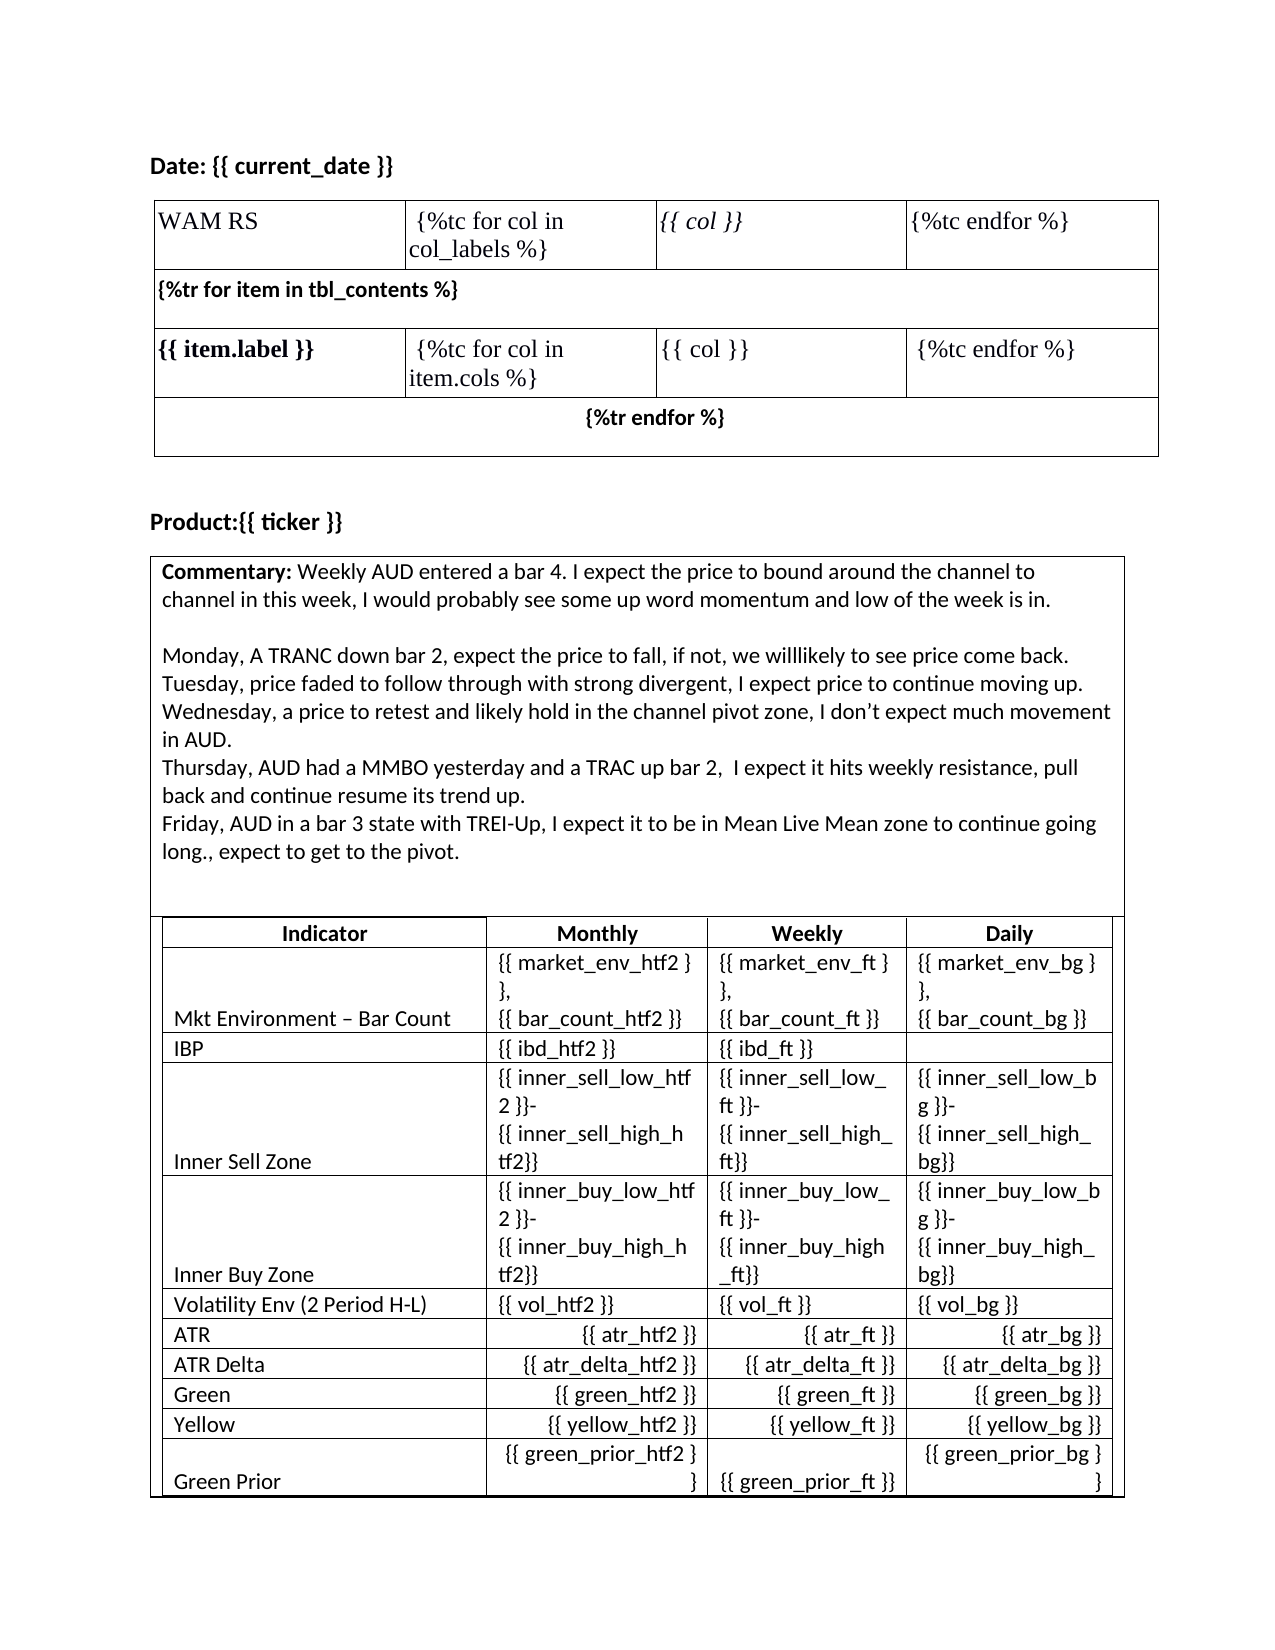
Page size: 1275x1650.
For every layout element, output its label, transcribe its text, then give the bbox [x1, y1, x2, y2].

table_cell [907, 1033, 1112, 1062]
table_header {{ col }} [657, 201, 906, 269]
table_cell {%tr for item in tbl_contents %} [155, 270, 1158, 328]
table_cell [907, 1176, 1112, 1288]
table_cell [163, 1439, 486, 1495]
table_cell [163, 918, 486, 947]
table_cell [163, 1033, 486, 1062]
table_cell [708, 948, 906, 1032]
text Product:{{ ticker }} [150, 506, 1125, 537]
table_cell [708, 1289, 906, 1318]
table_cell [163, 1349, 486, 1378]
text Date: {{ current_date }} [150, 150, 1125, 181]
table_cell [907, 1319, 1112, 1348]
table_cell [487, 1063, 707, 1175]
table_cell [487, 1349, 707, 1378]
table_cell {{ item.label }} [155, 329, 405, 397]
table_header {%tc for col in col_labels %} [406, 201, 656, 269]
table_cell [163, 1289, 486, 1318]
table_cell [907, 1063, 1112, 1175]
table_cell [708, 1176, 906, 1288]
table_cell [487, 917, 1112, 947]
table_cell [163, 1319, 486, 1348]
table_cell [907, 948, 1112, 1032]
table_cell [151, 917, 162, 1496]
table_cell [708, 1439, 906, 1495]
table_cell [487, 1319, 707, 1348]
table_cell {%tr endfor %} [155, 398, 1158, 456]
table_cell [163, 1379, 486, 1408]
table_cell [163, 1176, 486, 1288]
table_cell [487, 1176, 707, 1288]
table_header WAM RS [155, 201, 405, 269]
table_cell [487, 1033, 707, 1062]
table_cell [1113, 917, 1124, 1496]
table_cell [163, 1409, 486, 1438]
table_cell [708, 1379, 906, 1408]
table_cell [487, 1289, 707, 1318]
table_cell [163, 1063, 486, 1175]
table_header {%tc endfor %} [907, 201, 1158, 269]
table_cell [708, 1319, 906, 1348]
table_cell [487, 1379, 707, 1408]
table_cell [708, 1409, 906, 1438]
table_cell {%tc for col in item.cols %} [406, 329, 656, 397]
table_cell [907, 1349, 1112, 1378]
table_cell [708, 1033, 906, 1062]
table_cell [907, 1289, 1112, 1318]
table_cell [487, 1409, 707, 1438]
table_cell [708, 1349, 906, 1378]
table_cell [487, 1439, 707, 1495]
table_cell [907, 1439, 1112, 1495]
table_cell [907, 1409, 1112, 1438]
table_cell [708, 1063, 906, 1175]
table_header Commentary: Weekly AUD entered a bar 4. I expect the price to bound around the channel to channel in this week, I would probably see some up word momentum and low of the week is in. Monday, A TRANC down bar 2, expect the price to fall, if not, we willlikely to see price come back. Tuesday, price faded to follow through with strong divergent, I expect price to continue moving up. Wednesday, a price to retest and likely hold in the channel pivot zone, I don’t expect much movement in AUD. Thursday, AUD had a MMBO yesterday and a TRAC up bar 2, I expect it hits weekly resistance, pull back and continue resume its trend up. Friday, AUD in a bar 3 state with TREI-Up, I expect it to be in Mean Live Mean zone to continue going long., expect to get to the pivot. [151, 557, 1124, 916]
table_cell {{ col }} [657, 329, 906, 397]
table_cell {%tc endfor %} [907, 329, 1158, 397]
table_cell [163, 948, 486, 1032]
table_cell [907, 1379, 1112, 1408]
table_cell [487, 948, 707, 1032]
